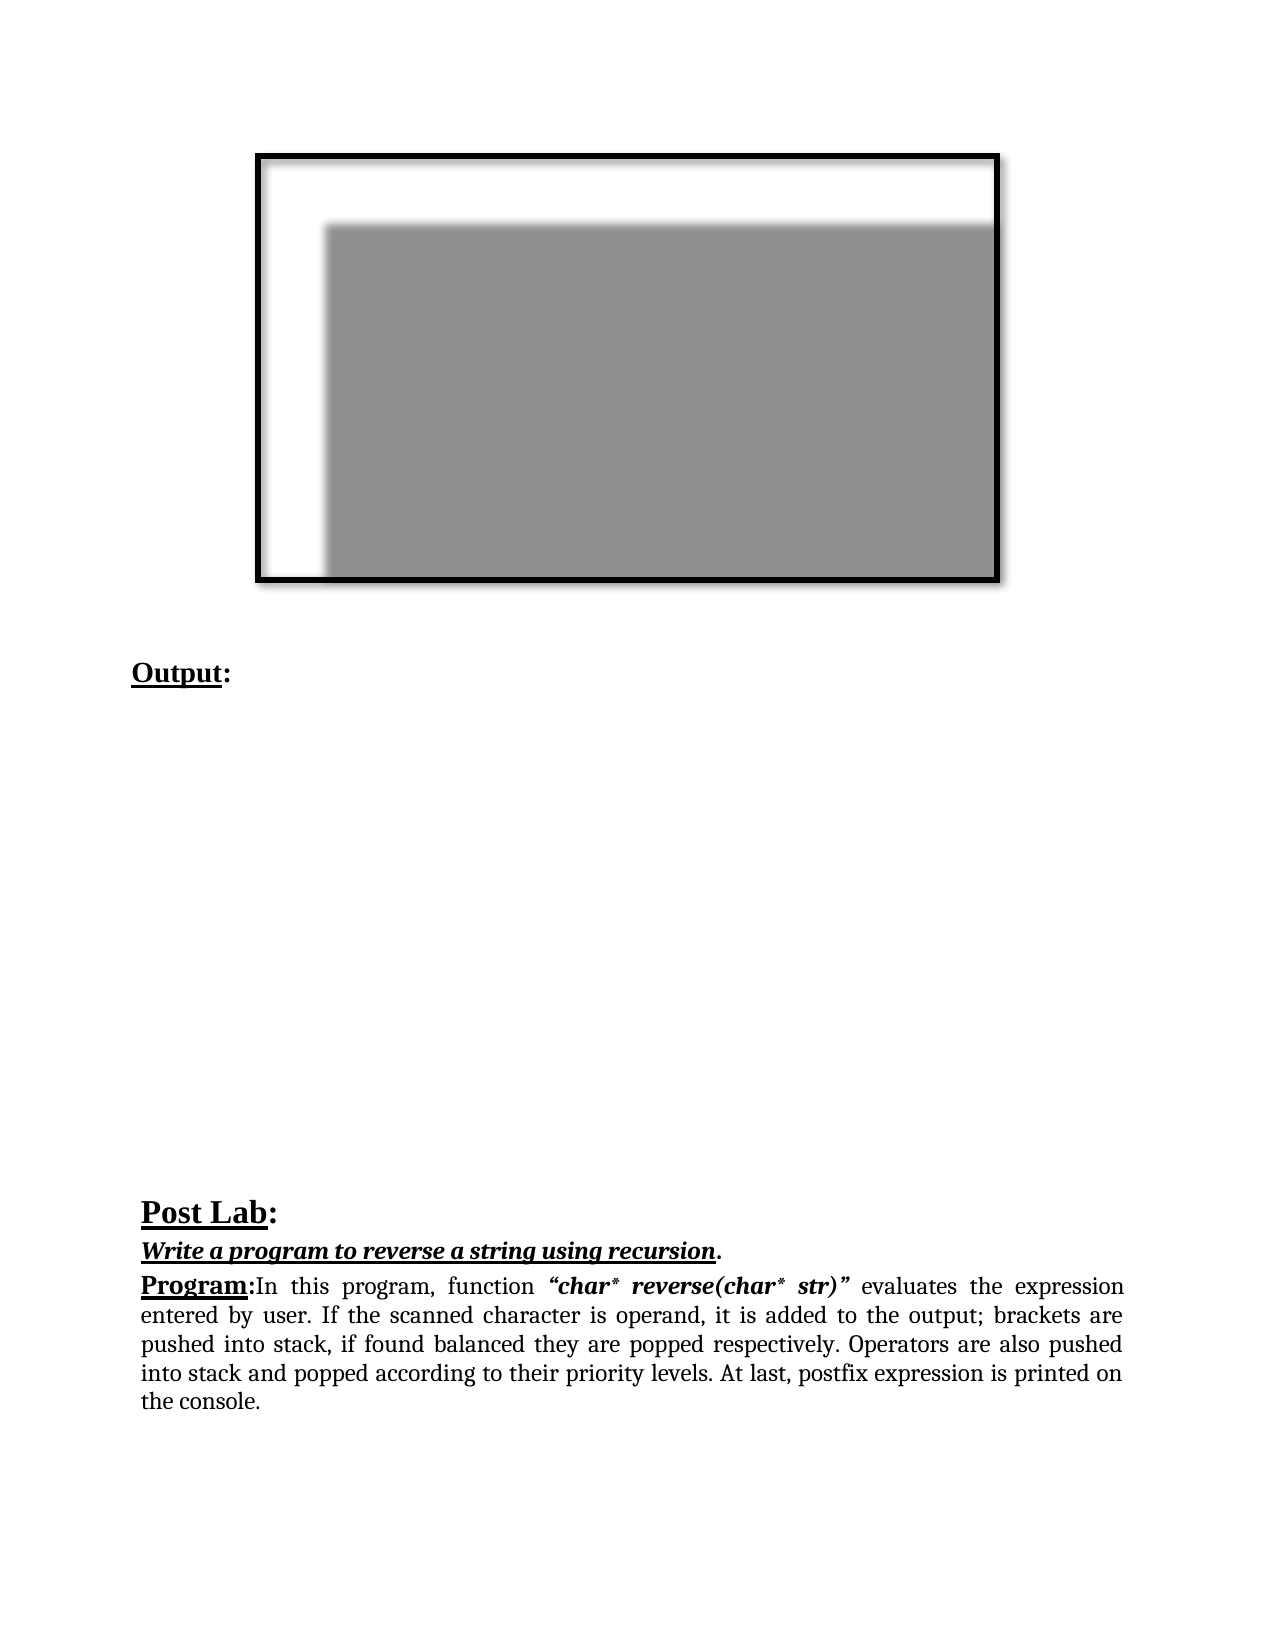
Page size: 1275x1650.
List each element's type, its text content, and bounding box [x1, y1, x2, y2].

text Post Lab: [141, 1193, 1125, 1231]
text Program:In this program, function “char* reverse(char* str)” evaluates the expression entered by user. If the scanned character is operand, it is added to the output; brackets are pushed into stack, if found balanced they are popped respectively. Operators are also pushed into stack and popped according to their priority levels. At last, postfix expression is printed on the console. [141, 1270, 1125, 1416]
text Write a program to reverse a string using recursion. [141, 1237, 1125, 1266]
text Output: [131, 656, 1125, 689]
